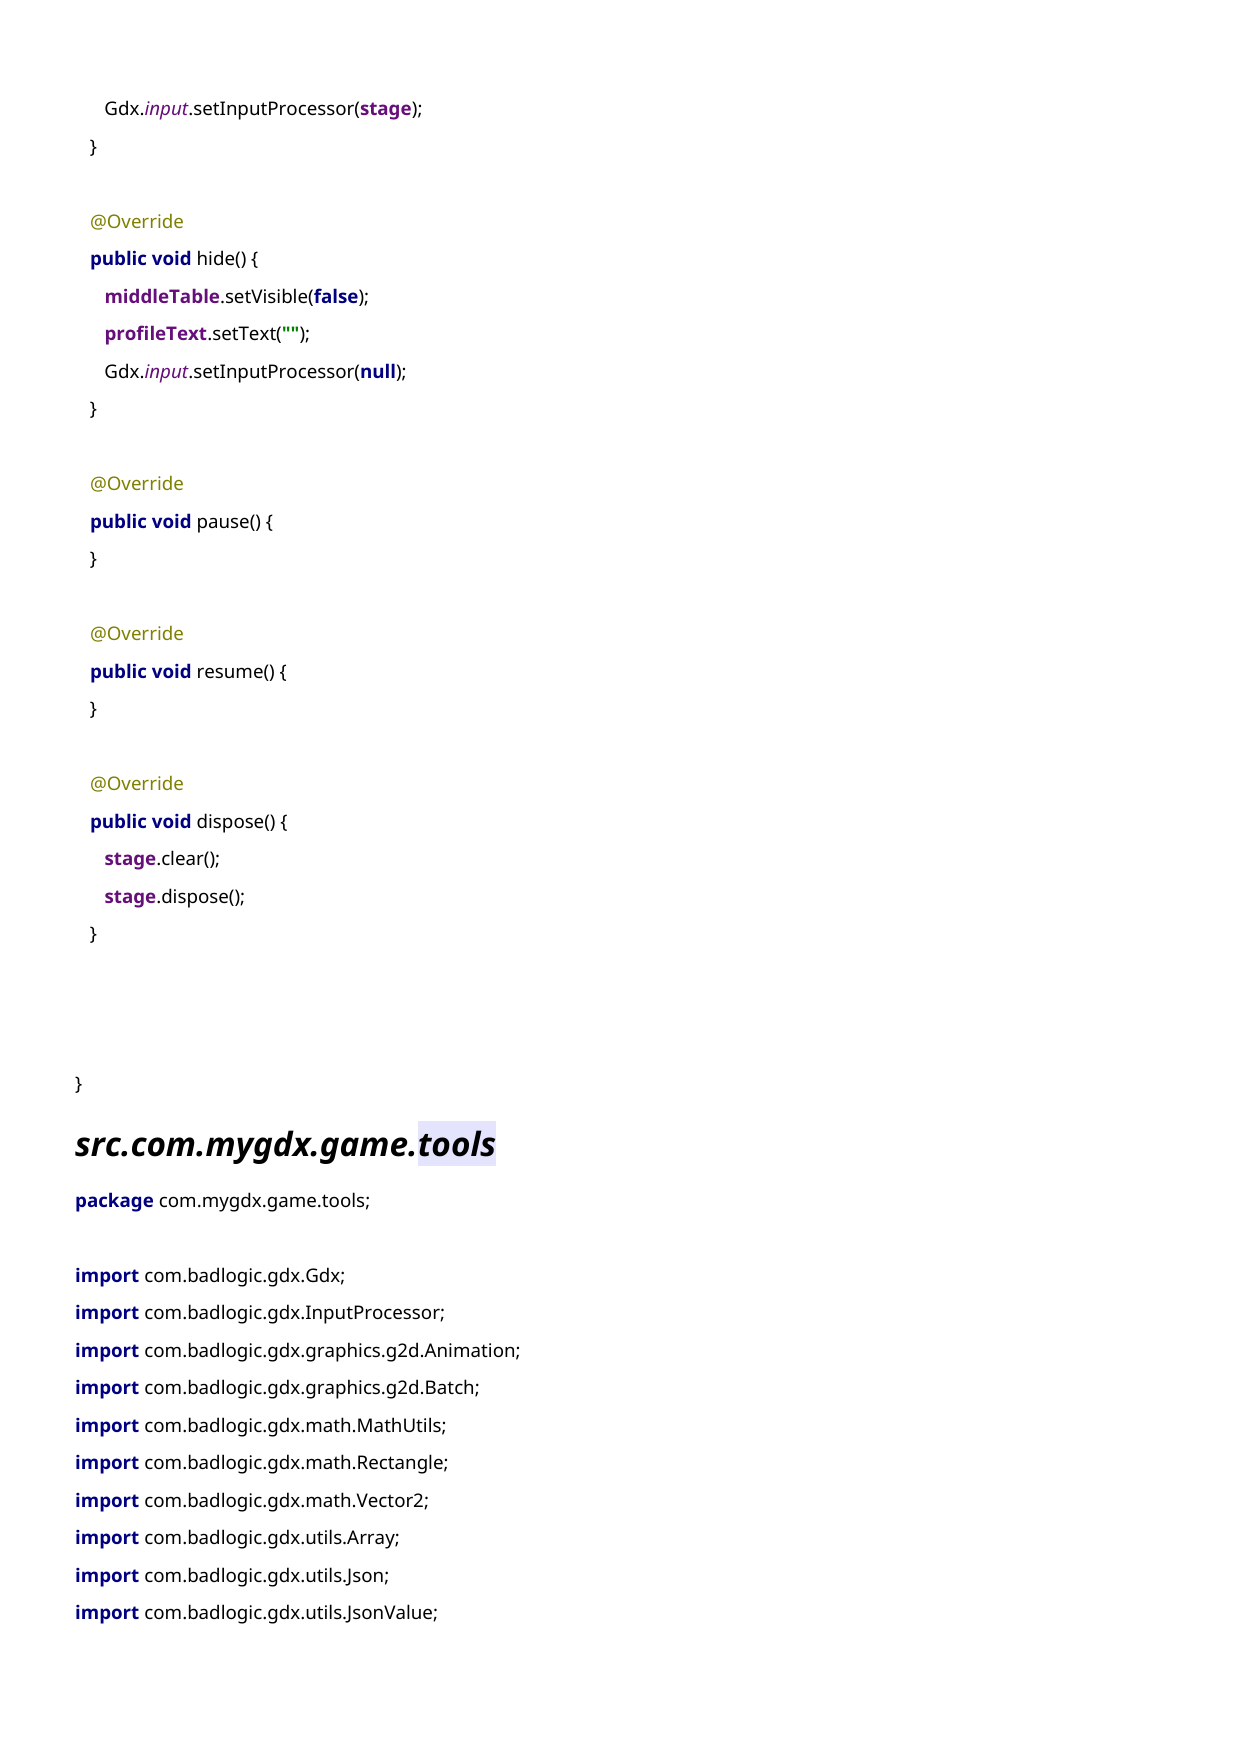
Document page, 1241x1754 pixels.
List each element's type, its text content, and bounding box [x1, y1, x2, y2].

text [75, 89, 1165, 1102]
subtitle src.com.mygdx.game.tools [75, 1106, 1165, 1181]
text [75, 1181, 1165, 1631]
